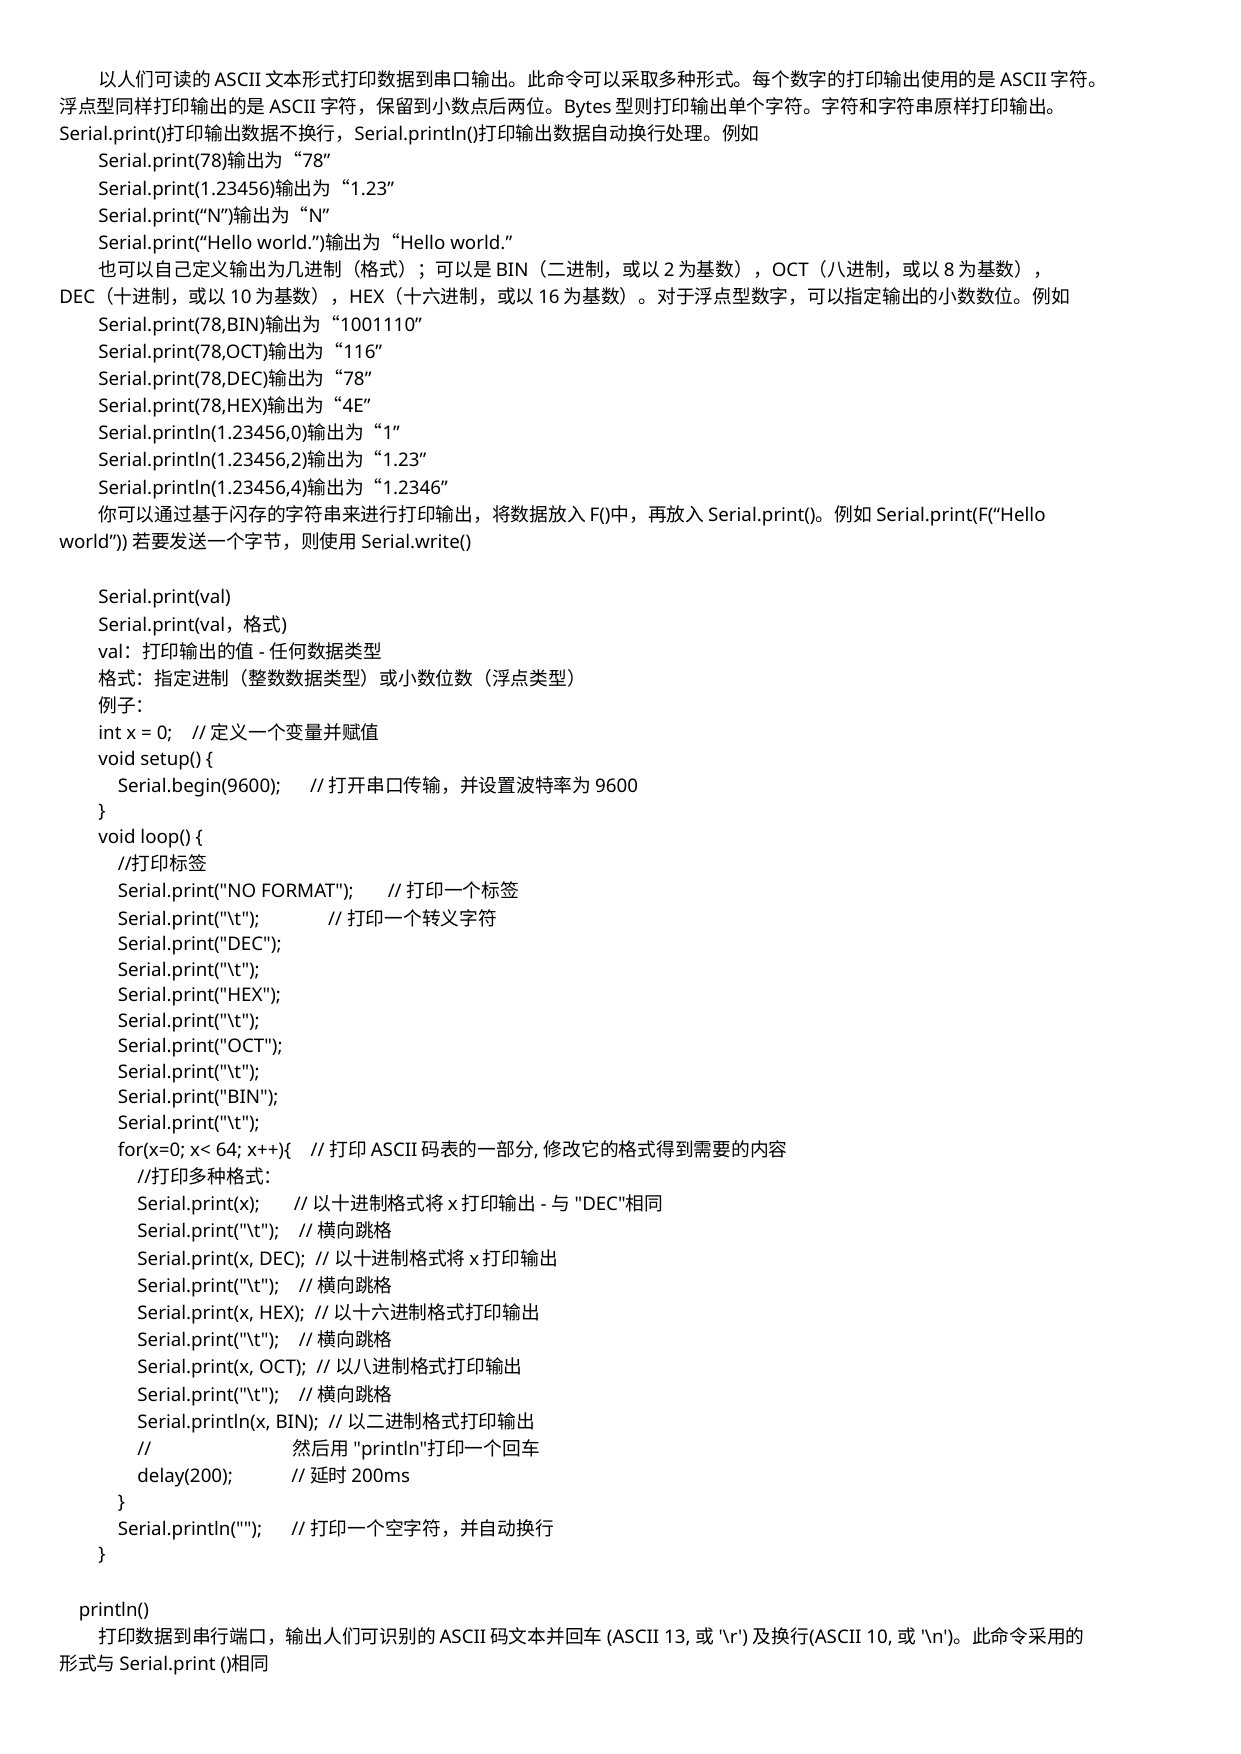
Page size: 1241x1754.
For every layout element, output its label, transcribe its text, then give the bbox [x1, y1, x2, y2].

text for(x=0; x< 64; x++){ // 打印ASCII码表的一部分, 修改它的格式得到需要的内容 [59, 1134, 1094, 1162]
text 格式：指定进制（整数数据类型）或小数位数（浮点类型） [59, 663, 1094, 691]
text val：打印输出的值 - 任何数据类型 [59, 636, 1094, 663]
text //打印多种格式： [59, 1162, 1094, 1189]
text Serial.print("\t"); [59, 956, 1094, 981]
text delay(200); // 延时200ms [59, 1461, 1094, 1488]
text Serial.print(78,BIN)输出为“1001110” [59, 309, 1094, 336]
text Serial.print(78)输出为“78” [59, 146, 1094, 173]
text 打印数据到串行端口，输出人们可识别的ASCII码文本并回车 (ASCII 13, 或 '\r') 及换行(ASCII 10, 或 '\n')。此命令采用的形式与Serial.print ()相同 [59, 1622, 1094, 1676]
text Serial.print("\t"); [59, 1058, 1094, 1083]
text 以人们可读的ASCII文本形式打印数据到串口输出。此命令可以采取多种形式。每个数字的打印输出使用的是ASCII字符。浮点型同样打印输出的是ASCII字符，保留到小数点后两位。Bytes型则打印输出单个字符。字符和字符串原样打印输出。Serial.print()打印输出数据不换行，Serial.println()打印输出数据自动换行处理。例如 [59, 64, 1094, 146]
text void loop() { [59, 823, 1094, 849]
text Serial.println(x, BIN); // 以二进制格式打印输出 [59, 1406, 1094, 1434]
text Serial.print("NO FORMAT"); // 打印一个标签 [59, 876, 1094, 903]
text Serial.println(""); // 打印一个空字符，并自动换行 [59, 1513, 1094, 1541]
text Serial.print("\t"); [59, 1007, 1094, 1032]
text Serial.print(val，格式) [59, 609, 1094, 636]
text } [59, 798, 1094, 823]
text Serial.print(x, OCT); // 以八进制格式打印输出 [59, 1352, 1094, 1379]
text Serial.print(78,HEX)输出为“4E” [59, 391, 1094, 418]
text Serial.print("\t"); // 横向跳格 [59, 1216, 1094, 1243]
text Serial.print("\t"); // 横向跳格 [59, 1379, 1094, 1406]
text Serial.println(1.23456,0)输出为“1” [59, 418, 1094, 445]
text Serial.print(x); // 以十进制格式将x打印输出 - 与 "DEC"相同 [59, 1189, 1094, 1216]
text println() [59, 1596, 1094, 1622]
text Serial.print("\t"); [59, 1109, 1094, 1134]
text } [59, 1488, 1094, 1513]
text 例子： [59, 691, 1094, 718]
text void setup() { [59, 745, 1094, 771]
text Serial.print(“N”)输出为“N” [59, 200, 1094, 228]
text Serial.print(“Hello world.”)输出为“Hello world.” [59, 228, 1094, 255]
text Serial.print(78,OCT)输出为“116” [59, 336, 1094, 363]
text Serial.print(val) [59, 584, 1094, 609]
text 也可以自己定义输出为几进制（格式）；可以是BIN（二进制，或以2为基数），OCT（八进制，或以8为基数），DEC（十进制，或以10为基数），HEX（十六进制，或以16为基数）。对于浮点型数字，可以指定输出的小数数位。例如 [59, 255, 1094, 309]
text Serial.print(78,DEC)输出为“78” [59, 363, 1094, 391]
text Serial.print(x, DEC); // 以十进制格式将x打印输出 [59, 1243, 1094, 1271]
text Serial.print("OCT"); [59, 1032, 1094, 1058]
text Serial.print("\t"); // 横向跳格 [59, 1271, 1094, 1298]
text int x = 0; // 定义一个变量并赋值 [59, 718, 1094, 745]
text Serial.println(1.23456,2)输出为“1.23” [59, 445, 1094, 472]
text 你可以通过基于闪存的字符串来进行打印输出，将数据放入F()中，再放入Serial.print()。例如 Serial.print(F(“Hello world”)) 若要发送一个字节，则使用 Serial.write() [59, 499, 1094, 554]
text Serial.print("\t"); // 打印一个转义字符 [59, 903, 1094, 930]
text Serial.print("BIN"); [59, 1083, 1094, 1109]
text Serial.print(x, HEX); // 以十六进制格式打印输出 [59, 1298, 1094, 1325]
text // 然后用 "println"打印一个回车 [59, 1434, 1094, 1461]
text Serial.begin(9600); // 打开串口传输，并设置波特率为9600 [59, 771, 1094, 798]
text //打印标签 [59, 849, 1094, 876]
text Serial.println(1.23456,4)输出为“1.2346” [59, 472, 1094, 499]
text Serial.print("DEC"); [59, 930, 1094, 956]
text Serial.print("\t"); // 横向跳格 [59, 1325, 1094, 1352]
text } [59, 1541, 1094, 1566]
text Serial.print("HEX"); [59, 981, 1094, 1007]
text Serial.print(1.23456)输出为“1.23” [59, 173, 1094, 200]
